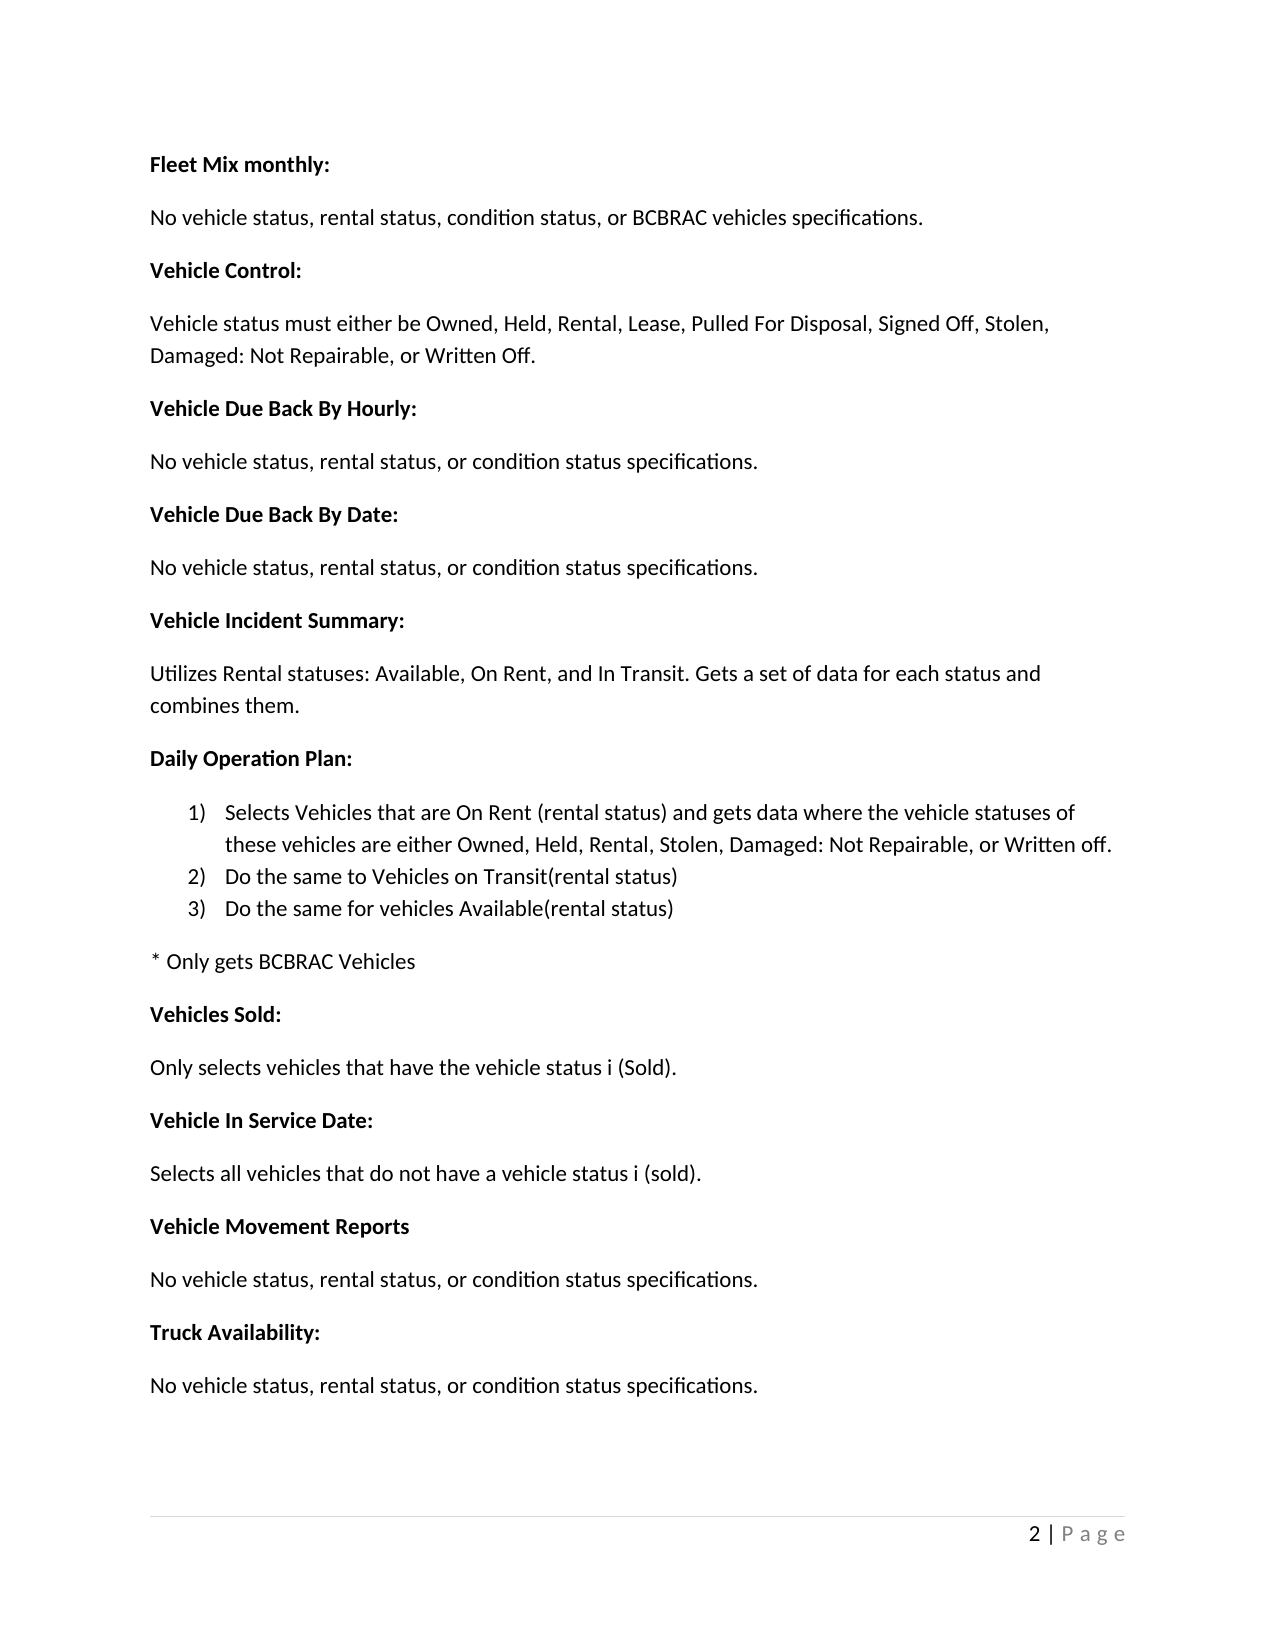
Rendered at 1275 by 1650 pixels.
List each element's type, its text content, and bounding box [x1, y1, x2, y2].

list Selects Vehicles that are On Rent (rental status) and gets data where the vehicle statuses of these vehicles are either Owned, Held, Rental, Stolen, Damaged: Not Repairable, or Written off. [187, 798, 1125, 858]
text No vehicle status, rental status, or condition status specifications. [150, 447, 1125, 475]
text Daily Operation Plan: [150, 744, 1125, 773]
text No vehicle status, rental status, or condition status specifications. [150, 553, 1125, 581]
text Vehicles Sold: [150, 1000, 1125, 1028]
text Vehicle Due Back By Date: [150, 500, 1125, 528]
text Vehicle In Service Date: [150, 1106, 1125, 1134]
text No vehicle status, rental status, condition status, or BCBRAC vehicles specifications. [150, 203, 1125, 231]
text Vehicle Control: [150, 256, 1125, 284]
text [150, 1265, 1125, 1293]
list Do the same to Vehicles on Transit(rental status) [187, 862, 1125, 890]
text Only selects vehicles that have the vehicle status i (Sold). [150, 1053, 1125, 1081]
text * Only gets BCBRAC Vehicles [150, 947, 1125, 975]
list Do the same for vehicles Available(rental status) [187, 894, 1125, 922]
text Vehicle Incident Summary: [150, 606, 1125, 634]
text Utilizes Rental statuses: Available, On Rent, and In Transit. Gets a set of data for each status and combines them. [150, 659, 1125, 719]
text Truck Availability: [150, 1318, 1125, 1346]
text Selects all vehicles that do not have a vehicle status i (sold). [150, 1159, 1125, 1187]
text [150, 1371, 1125, 1399]
text Fleet Mix monthly: [150, 150, 1125, 178]
text Vehicle status must either be Owned, Held, Rental, Lease, Pulled For Disposal, Signed Off, Stolen, Damaged: Not Repairable, or Written Off. [150, 309, 1125, 369]
text Vehicle Due Back By Hourly: [150, 394, 1125, 422]
text Vehicle Movement Reports [150, 1212, 1125, 1240]
